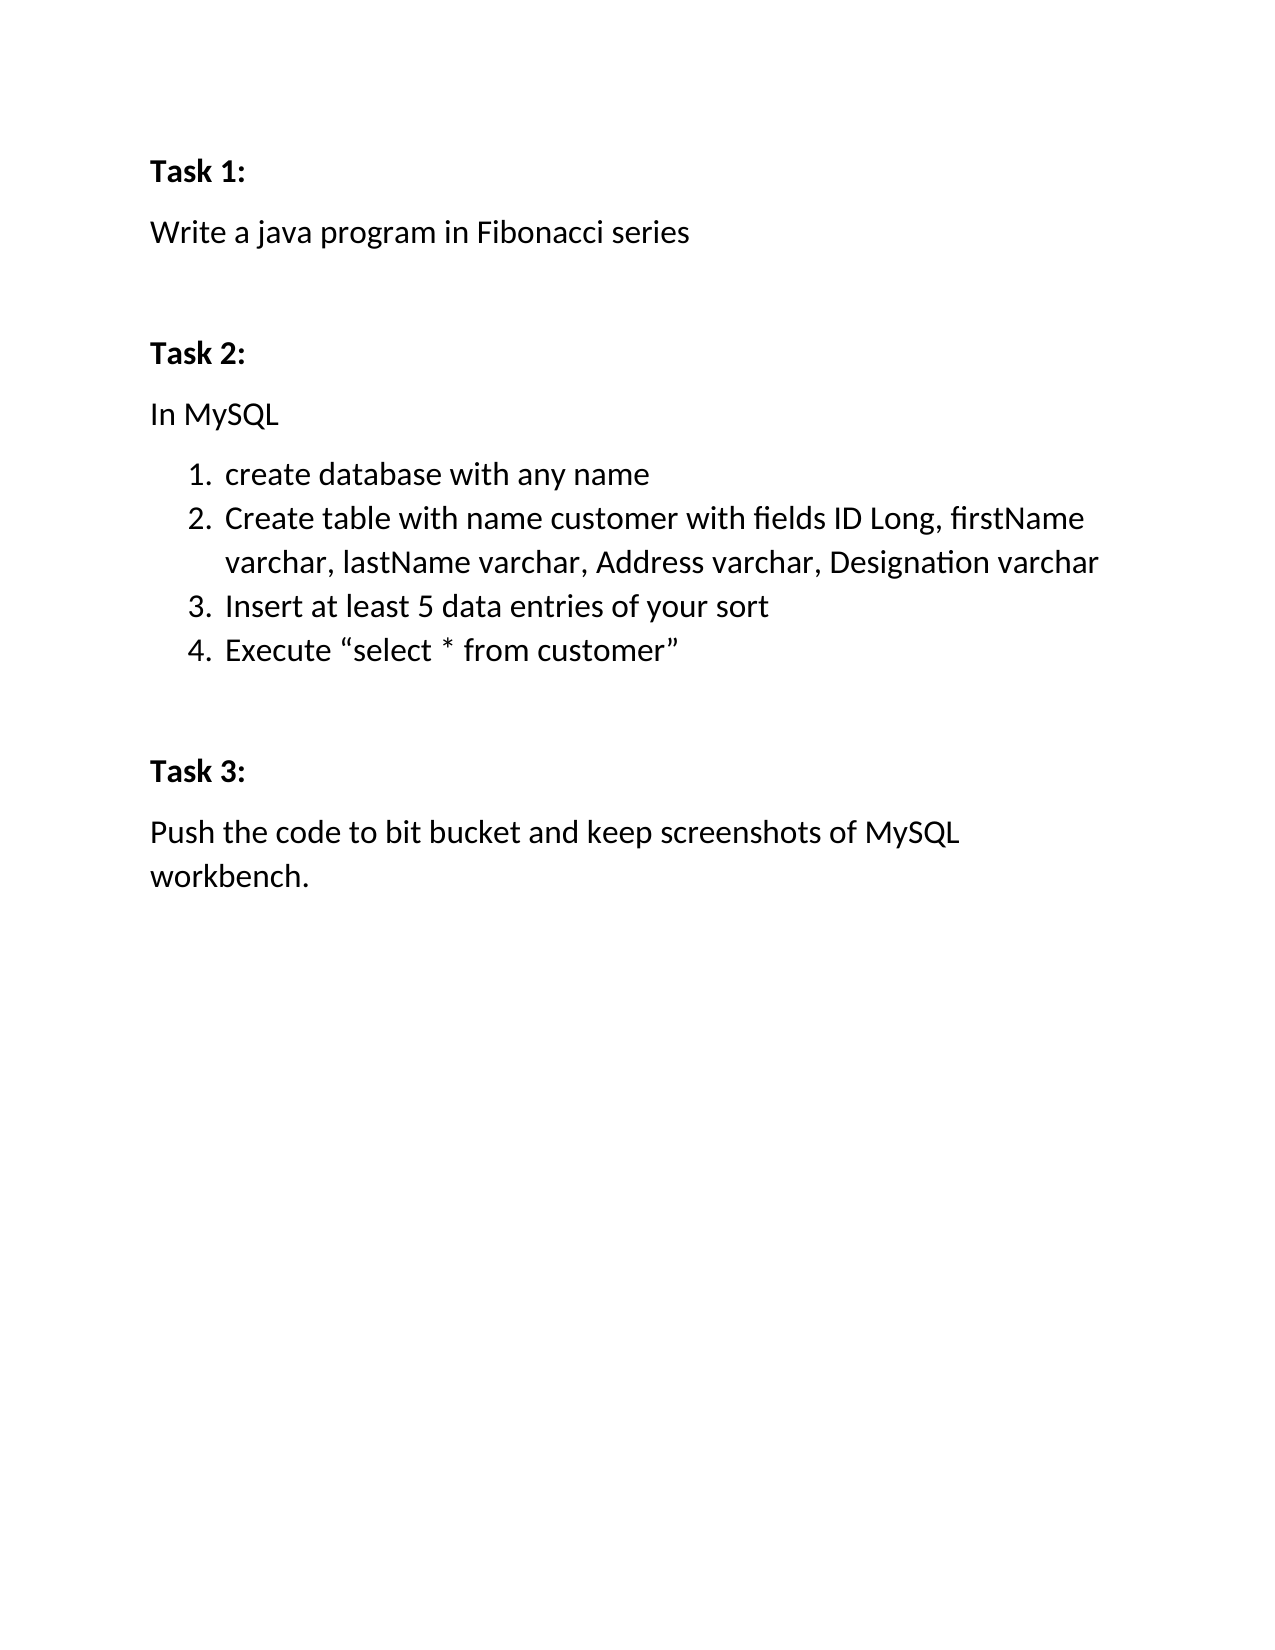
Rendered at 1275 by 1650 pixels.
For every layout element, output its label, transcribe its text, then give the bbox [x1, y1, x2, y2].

text Write a java program in Fibonacci series [150, 211, 1125, 251]
list Create table with name customer with fields ID Long, firstName varchar, lastName varchar, Address varchar, Designation varchar [187, 497, 1125, 582]
text Push the code to bit bucket and keep screenshots of MySQL workbench. [150, 811, 1125, 896]
list Insert at least 5 data entries of your sort [187, 585, 1125, 626]
text Task 2: [150, 332, 1125, 373]
list Execute “select * from customer” [187, 629, 1125, 670]
text Task 3: [150, 750, 1125, 791]
text Task 1: [150, 150, 1125, 191]
text In MySQL [150, 392, 1125, 433]
list create database with any name [187, 453, 1125, 494]
